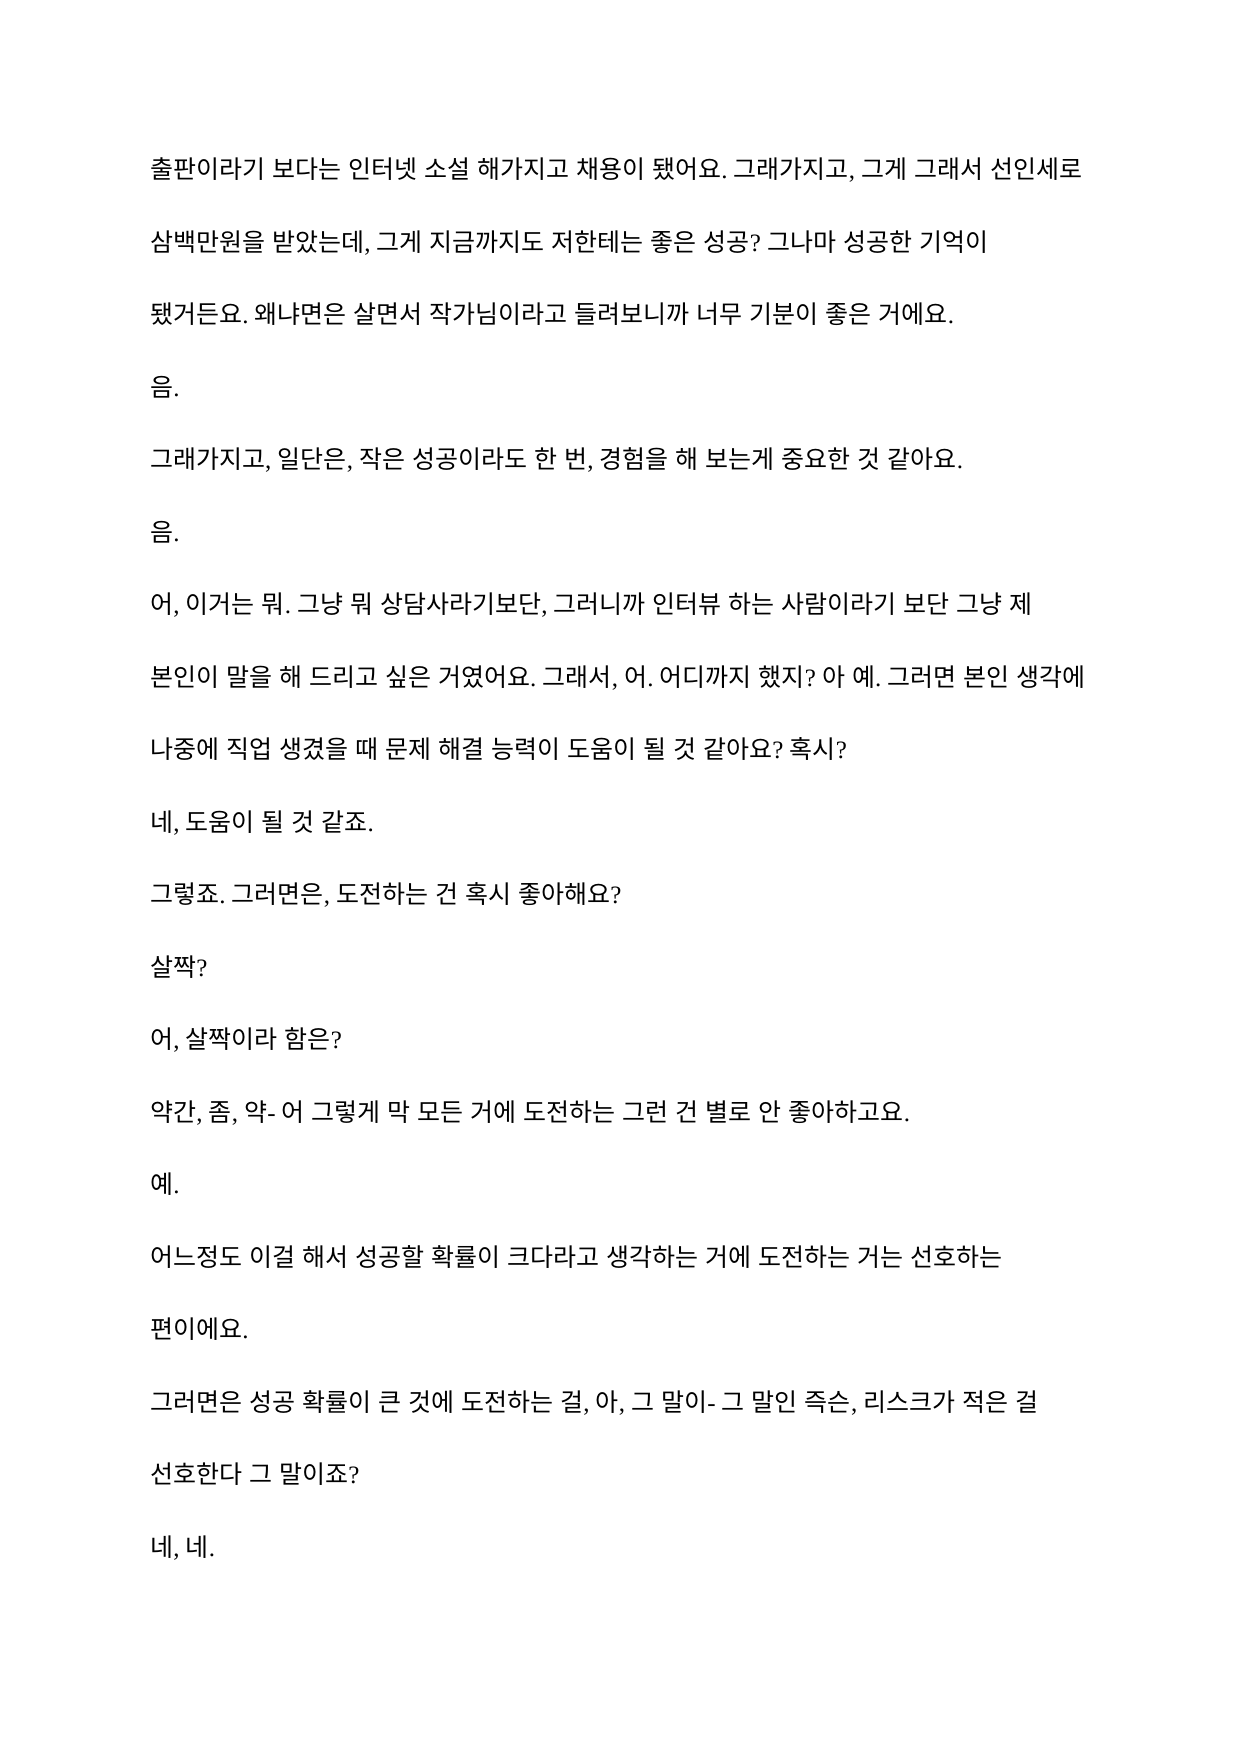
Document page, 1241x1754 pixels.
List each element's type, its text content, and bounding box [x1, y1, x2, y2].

text 약간, 좀, 약- 어 그렇게 막 모든 거에 도전하는 그런 건 별로 안 좋아하고요. [150, 1092, 1090, 1129]
text 어느정도 이걸 해서 성공할 확률이 크다라고 생각하는 거에 도전하는 거는 선호하는 편이에요. [150, 1237, 1090, 1346]
text 네, 네. [150, 1527, 1090, 1564]
text 음. [150, 512, 1090, 549]
text 음. [150, 367, 1090, 404]
text 예. [150, 1165, 1090, 1201]
text 어, 살짝이라 함은? [150, 1020, 1090, 1056]
text 그렇죠. 그러면은, 도전하는 건 혹시 좋아해요? [150, 875, 1090, 911]
text 그러면은 성공 확률이 큰 것에 도전하는 걸, 아, 그 말이- 그 말인 즉슨, 리스크가 적은 걸 선호한다 그 말이죠? [150, 1382, 1090, 1491]
text 출판이라기 보다는 인터넷 소설 해가지고 채용이 됐어요. 그래가지고, 그게 그래서 선인세로 삼백만원을 받았는데, 그게 지금까지도 저한테는 좋은 성공? 그나마 성공한 기억이 됐거든요. 왜냐면은 살면서 작가님이라고 들려보니까 너무 기분이 좋은 거에요. [150, 150, 1090, 331]
text 네, 도움이 될 것 같죠. [150, 802, 1090, 839]
text 어, 이거는 뭐. 그냥 뭐 상담사라기보단, 그러니까 인터뷰 하는 사람이라기 보단 그냥 제 본인이 말을 해 드리고 싶은 거였어요. 그래서, 어. 어디까지 했지? 아 예. 그러면 본인 생각에 나중에 직업 생겼을 때 문제 해결 능력이 도움이 될 것 같아요? 혹시? [150, 585, 1090, 766]
text 살짝? [150, 947, 1090, 984]
text 그래가지고, 일단은, 작은 성공이라도 한 번, 경험을 해 보는게 중요한 것 같아요. [150, 440, 1090, 476]
